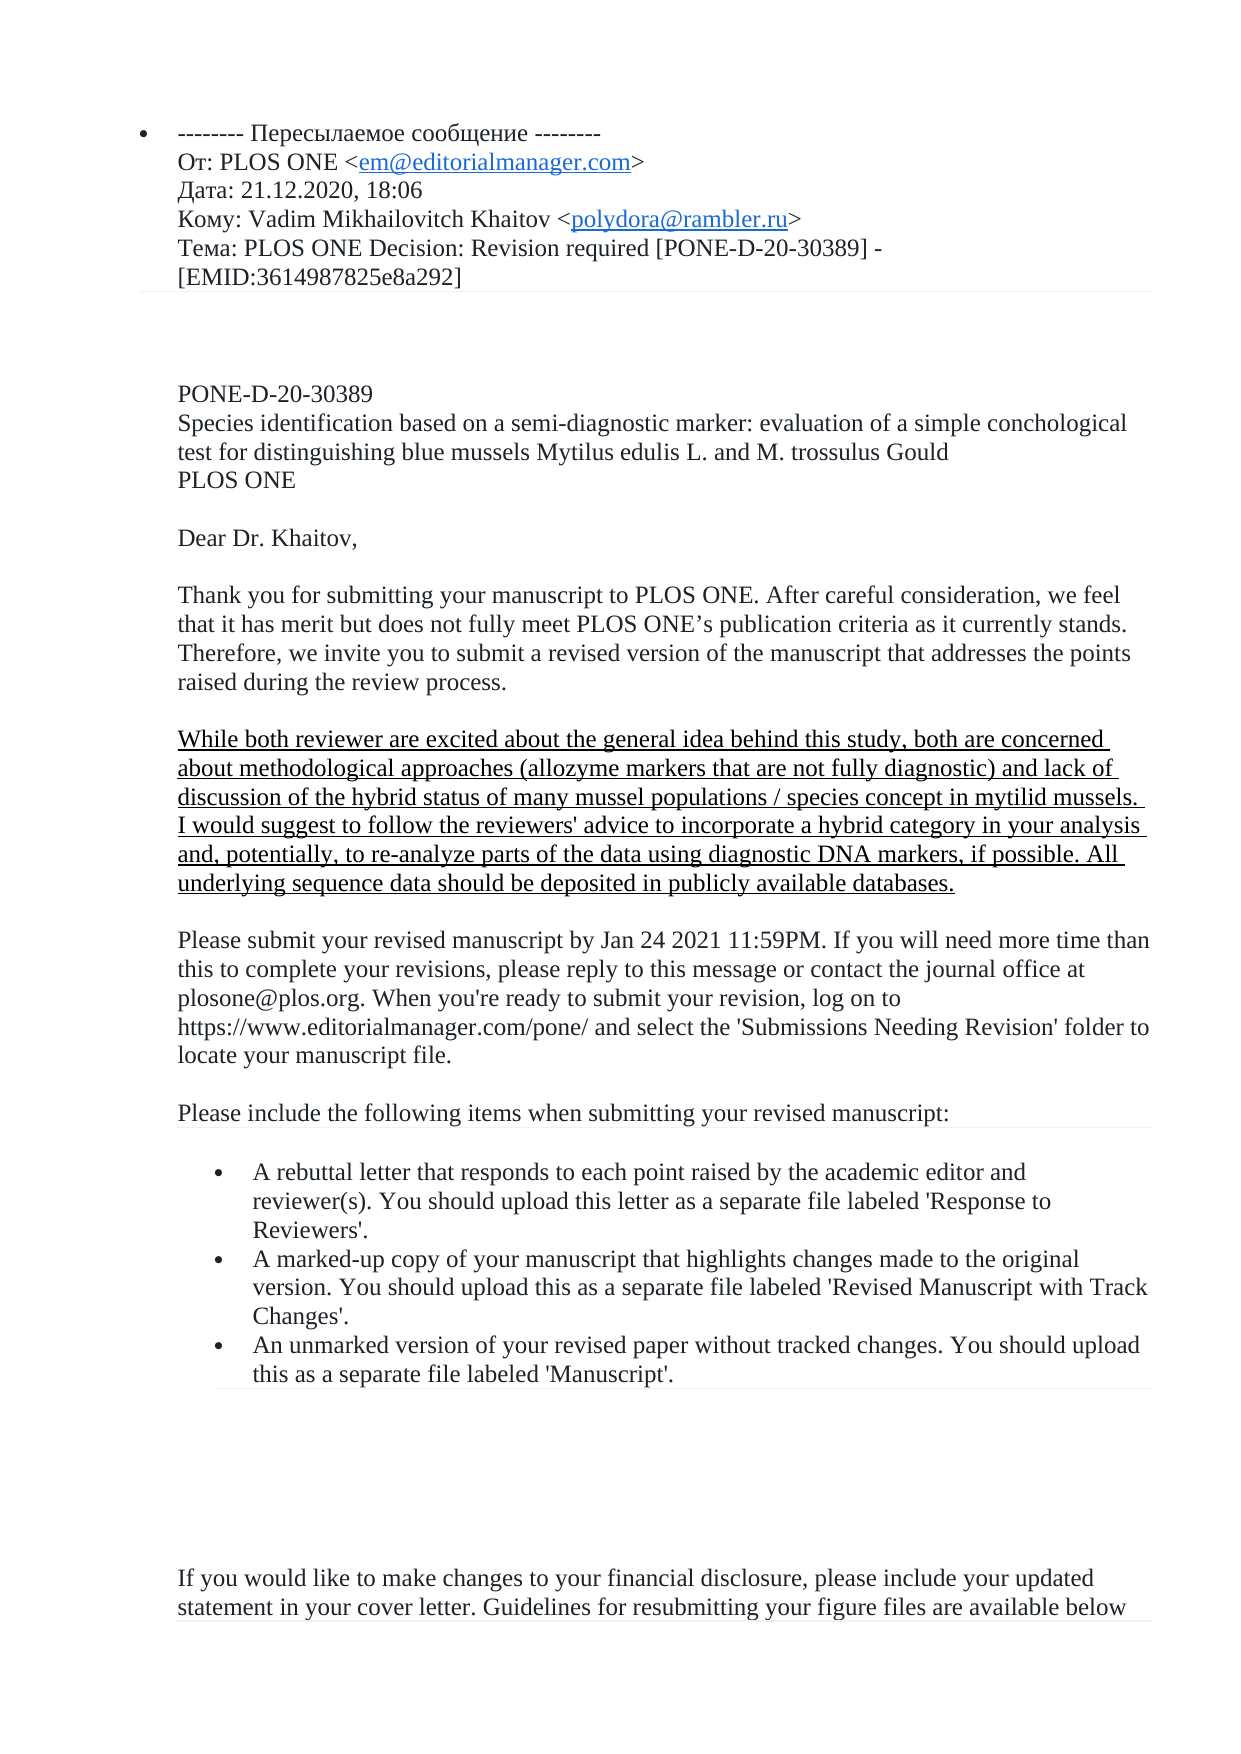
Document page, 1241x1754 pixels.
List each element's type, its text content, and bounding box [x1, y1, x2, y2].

text PONE-D-20-30389 Species identification based on a semi-diagnostic marker: evaluation of a simple conchological test for distinguishing blue mussels Mytilus edulis L. and M. trossulus Gould PLOS ONE Dear Dr. Khaitov, Thank you for submitting your manuscript to PLOS ONE. After careful consideration, we feel that it has merit but does not fully meet PLOS ONE’s publication criteria as it currently stands. Therefore, we invite you to submit a revised version of the manuscript that addresses the points raised during the review process. While both reviewer are excited about the general idea behind this study, both are concerned about methodological approaches (allozyme markers that are not fully diagnostic) and lack of discussion of the hybrid status of many mussel populations / species concept in mytilid mussels. I would suggest to follow the reviewers' advice to incorporate a hybrid category in your analysis and, potentially, to re-analyze parts of the data using diagnostic DNA markers, if possible. All underlying sequence data should be deposited in publicly available databases. Please submit your revised manuscript by Jan 24 2021 11:59PM. If you will need more time than this to complete your revisions, please reply to this message or contact the journal office at plosone@plos.org. When you're ready to submit your revision, log on to https://www.editorialmanager.com/pone/ and select the 'Submissions Needing Revision' folder to locate your manuscript file. Please include the following items when submitting your revised manuscript: [177, 379, 1152, 1127]
list An unmarked version of your revised paper without tracked changes. You should upload this as a separate file labeled 'Manuscript'. [215, 1330, 1152, 1388]
list A rebuttal letter that responds to each point raised by the academic editor and reviewer(s). You should upload this letter as a separate file labeled 'Response to Reviewers'. [215, 1157, 1152, 1244]
list -------- Пересылаемое сообщение -------- От: PLOS ONE <em@editorialmanager.com> Дата: 21.12.2020, 18:06 Кому: Vadim Mikhailovitch Khaitov <polydora@rambler.ru> Тема: PLOS ONE Decision: Revision required [PONE-D-20-30389] - [EMID:3614987825e8a292] [140, 118, 1152, 291]
list A marked-up copy of your manuscript that highlights changes made to the original version. You should upload this as a separate file labeled 'Revised Manuscript with Track Changes'. [215, 1244, 1152, 1330]
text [177, 1534, 1152, 1620]
